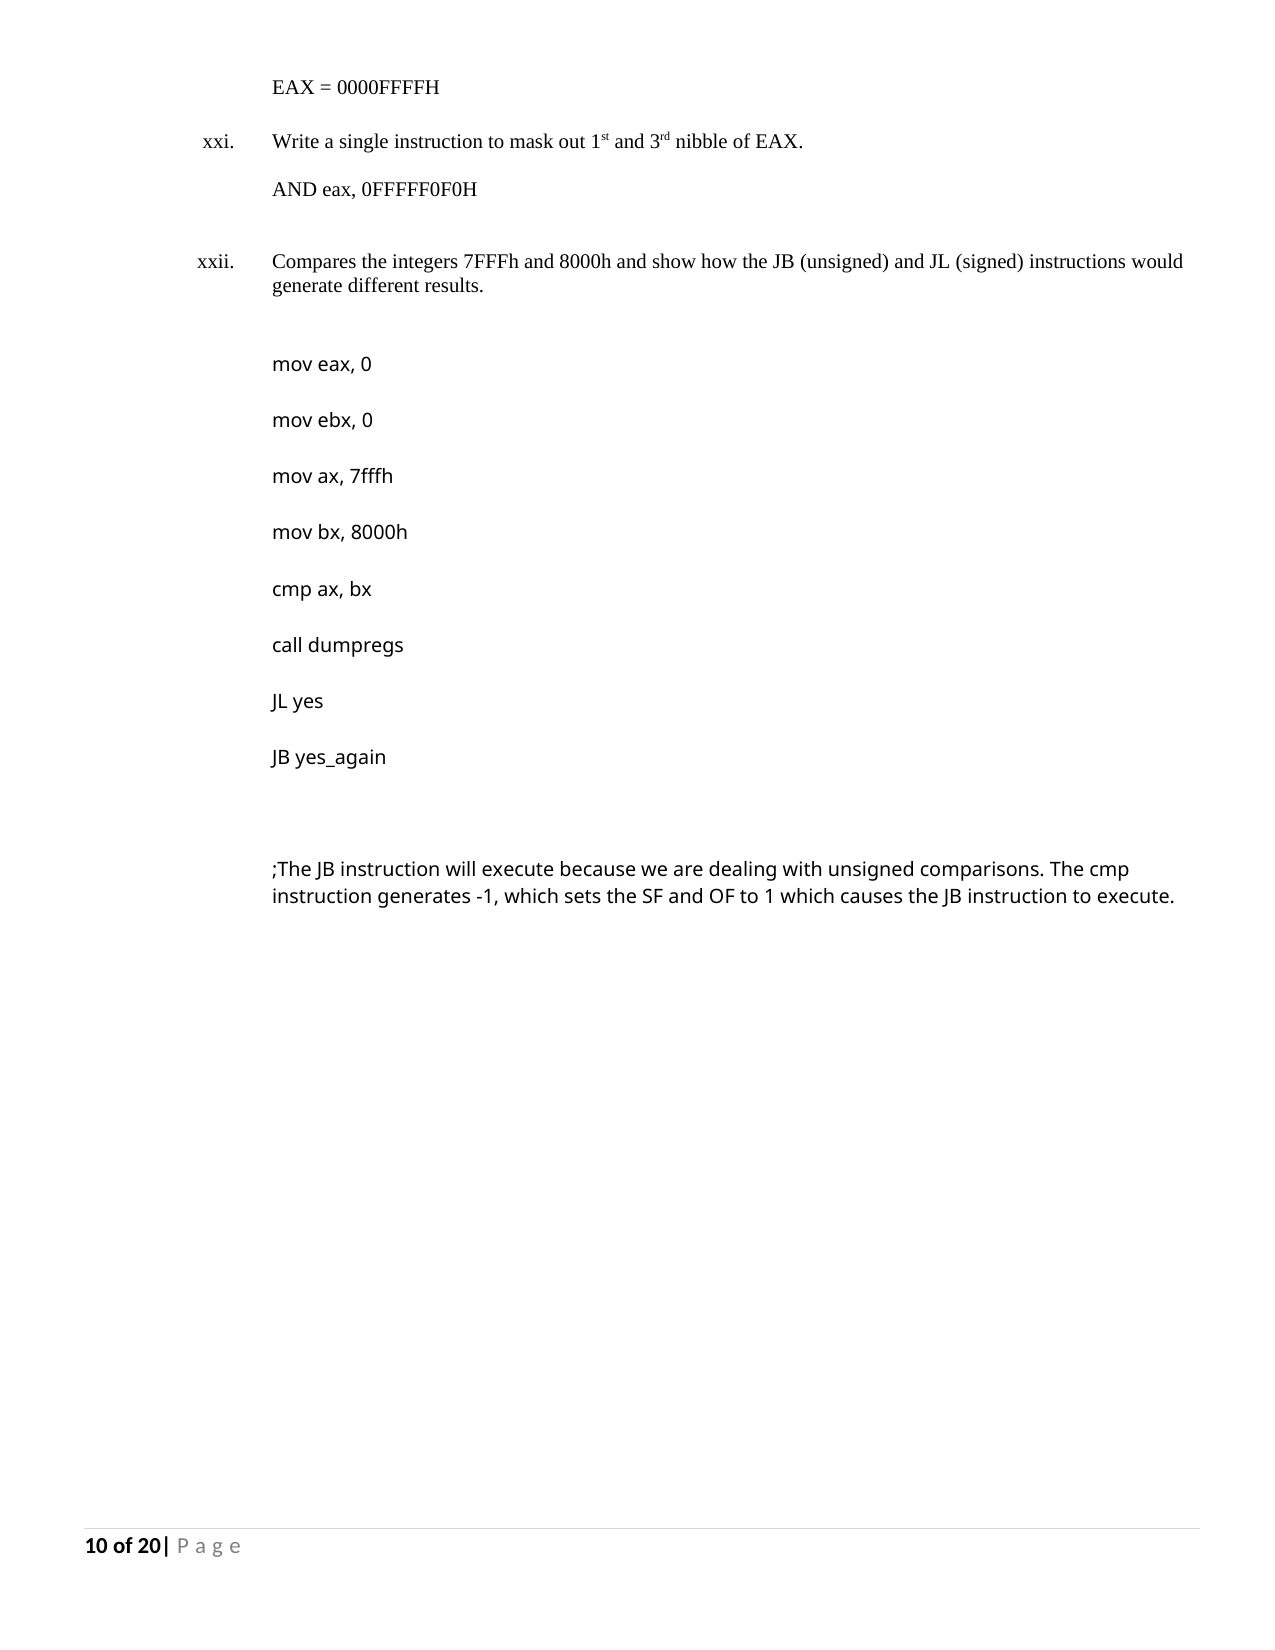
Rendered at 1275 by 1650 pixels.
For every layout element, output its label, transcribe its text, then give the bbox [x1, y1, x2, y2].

text ;The JB instruction will execute because we are dealing with unsigned comparisons. The cmp instruction generates -1, which sets the SF and OF to 1 which causes the JB instruction to execute. [272, 856, 1200, 909]
list Write a single instruction to mask out 1st and 3rd nibble of EAX. [234, 128, 1200, 177]
text mov ax, 7fffh [272, 462, 1200, 489]
text mov eax, 0 [272, 350, 1200, 377]
text mov bx, 8000h [272, 519, 1200, 546]
list EAX = 0000FFFFH [272, 75, 1200, 99]
list Compares the integers 7FFFh and 8000h and show how the JB (unsigned) and JL (signed) instructions would generate different results. [234, 249, 1200, 297]
text JB yes_again [272, 743, 1200, 770]
text call dumpregs [272, 631, 1200, 658]
list AND eax, 0FFFFF0F0H [272, 177, 1200, 201]
text JL yes [272, 687, 1200, 714]
text cmp ax, bx [272, 575, 1200, 602]
text mov ebx, 0 [272, 406, 1200, 433]
